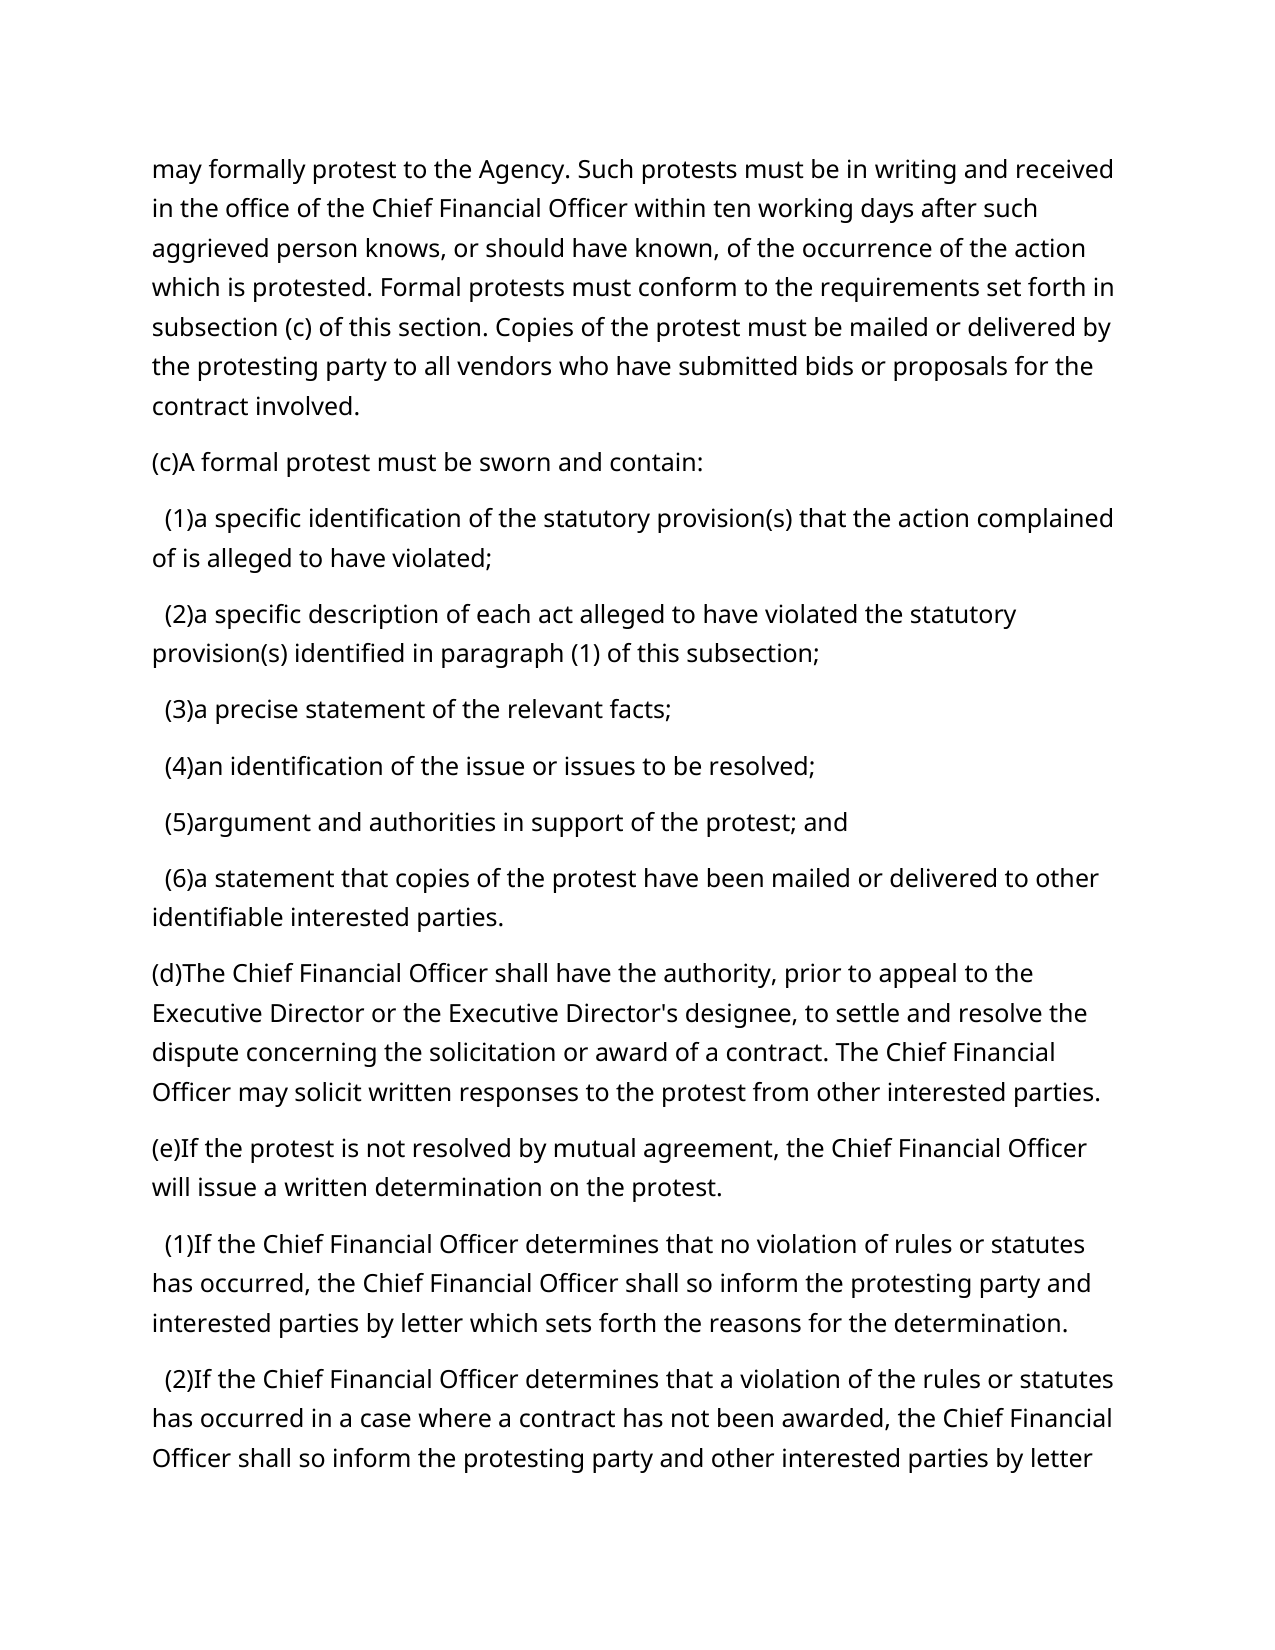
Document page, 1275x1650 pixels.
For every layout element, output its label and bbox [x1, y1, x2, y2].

table_cell [150, 150, 1125, 1476]
